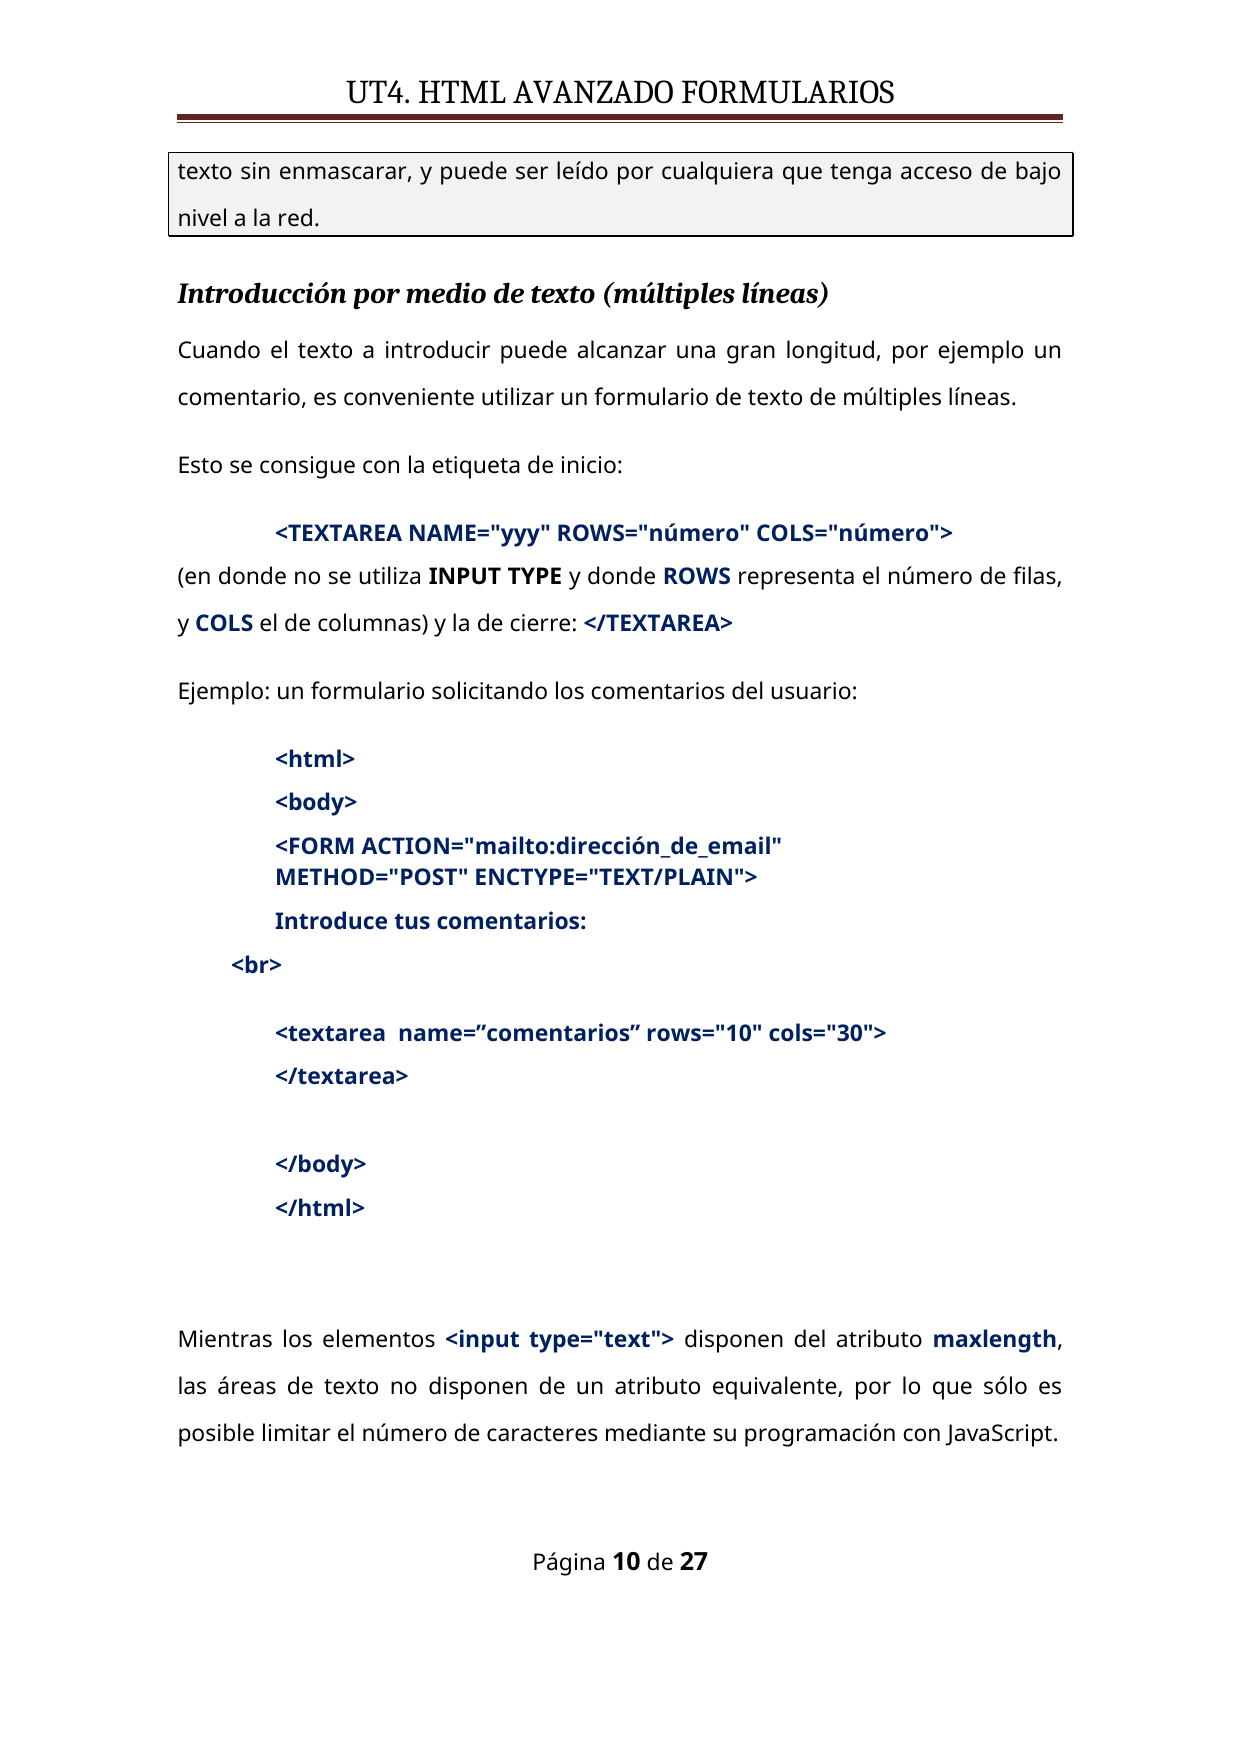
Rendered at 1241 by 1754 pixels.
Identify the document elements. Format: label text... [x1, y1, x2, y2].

text </textarea> [275, 1060, 966, 1091]
text <textarea name=”comentarios” rows="10" cols="30"> [275, 1016, 966, 1048]
text (en donde no se utiliza INPUT TYPE y donde ROWS representa el número de filas, y COLS el de columnas) y la de cierre: </TEXTAREA> [177, 560, 1063, 638]
text <FORM ACTION="mailto:dirección_de_email" METHOD="POST" ENCTYPE="TEXT/PLAIN"> [275, 830, 966, 892]
text Esto se consigue con la etiqueta de inicio: [177, 449, 1063, 480]
text Mientras los elementos <input type="text"> disponen del atributo maxlength, las áreas de texto no disponen de un atributo equivalente, por lo que sólo es posible limitar el número de caracteres mediante su programación con JavaScript. [177, 1323, 1063, 1448]
text Ejemplo: un formulario solicitando los comentarios del usuario: [177, 675, 1063, 706]
text <TEXTAREA NAME="yyy" ROWS="número" COLS="número"> [275, 516, 966, 548]
subtitle Introducción por medio de texto (múltiples líneas) [177, 278, 1063, 311]
text </html> [275, 1191, 966, 1223]
text Introduce tus comentarios: [275, 905, 966, 936]
text </body> [275, 1148, 966, 1179]
text Cuando el texto a introducir puede alcanzar una gran longitud, por ejemplo un comentario, es conveniente utilizar un formulario de texto de múltiples líneas. [177, 334, 1063, 412]
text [169, 153, 1072, 235]
text <br> [177, 949, 1063, 980]
text <body> [275, 786, 966, 817]
text <html> [275, 742, 966, 774]
